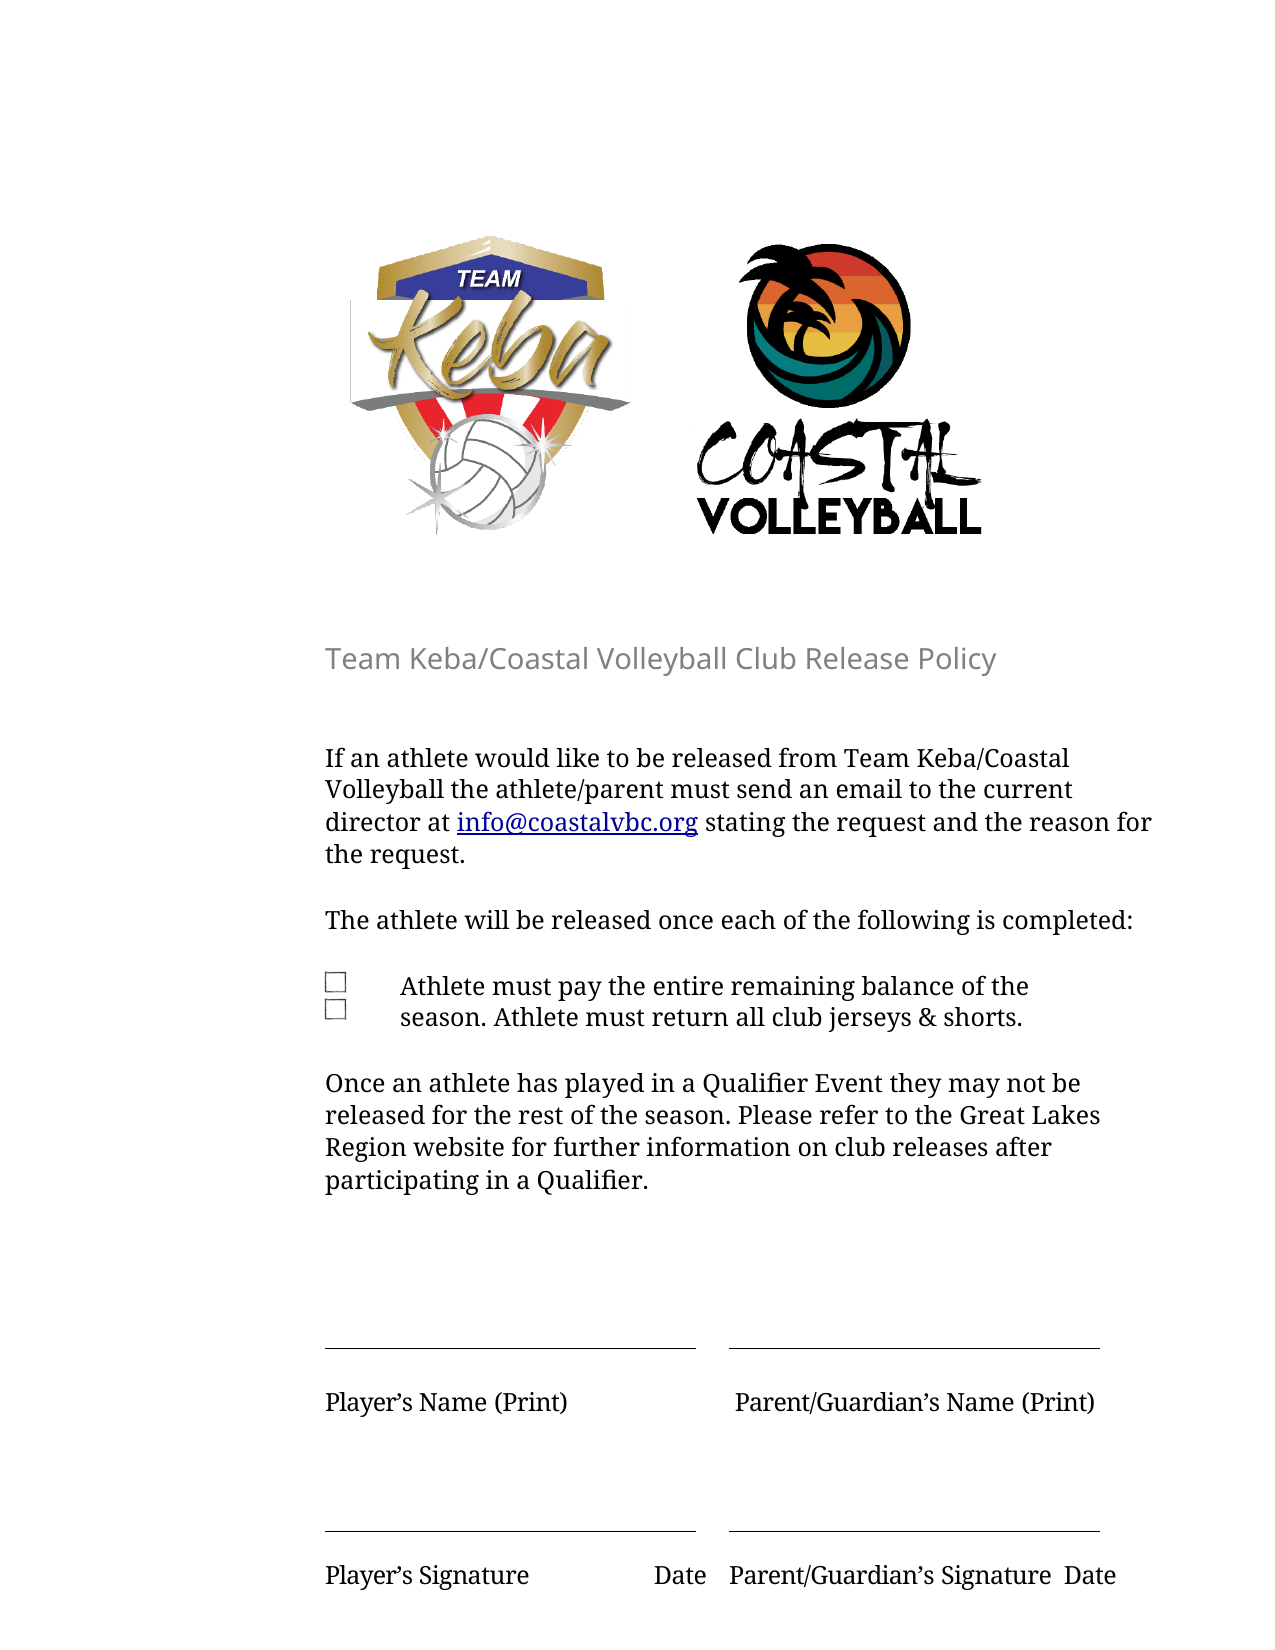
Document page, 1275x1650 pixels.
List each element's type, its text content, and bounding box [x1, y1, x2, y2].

picture [684, 244, 982, 532]
picture [324, 971, 347, 993]
text Player’s Name (Print) Parent/Guardian’s Name (Print) [325, 1389, 1210, 1417]
text Athlete must pay the entire remaining balance of the season. Athlete must return all club jerseys & shorts. [400, 969, 1052, 1034]
text Once an athlete has played in a Qualifier Event they may not be released for the rest of the season. Please refer to the Great Lakes Region website for further information on club releases after participating in a Qualifier. [325, 1067, 1176, 1196]
picture [324, 998, 347, 1020]
text Player’s Signature Date Parent/Guardian’s Signature Date [325, 1562, 1210, 1590]
subtitle Team Keba/Coastal Volleyball Club Release Policy [325, 638, 1210, 678]
text If an athlete would like to be released from Team Keba/Coastal Volleyball the athlete/parent must send an email to the current director at info@coastalvbc.org stating the request and the reason for the request. [325, 741, 1171, 871]
picture [342, 227, 637, 537]
text The athlete will be released once each of the following is completed: [325, 903, 1210, 937]
